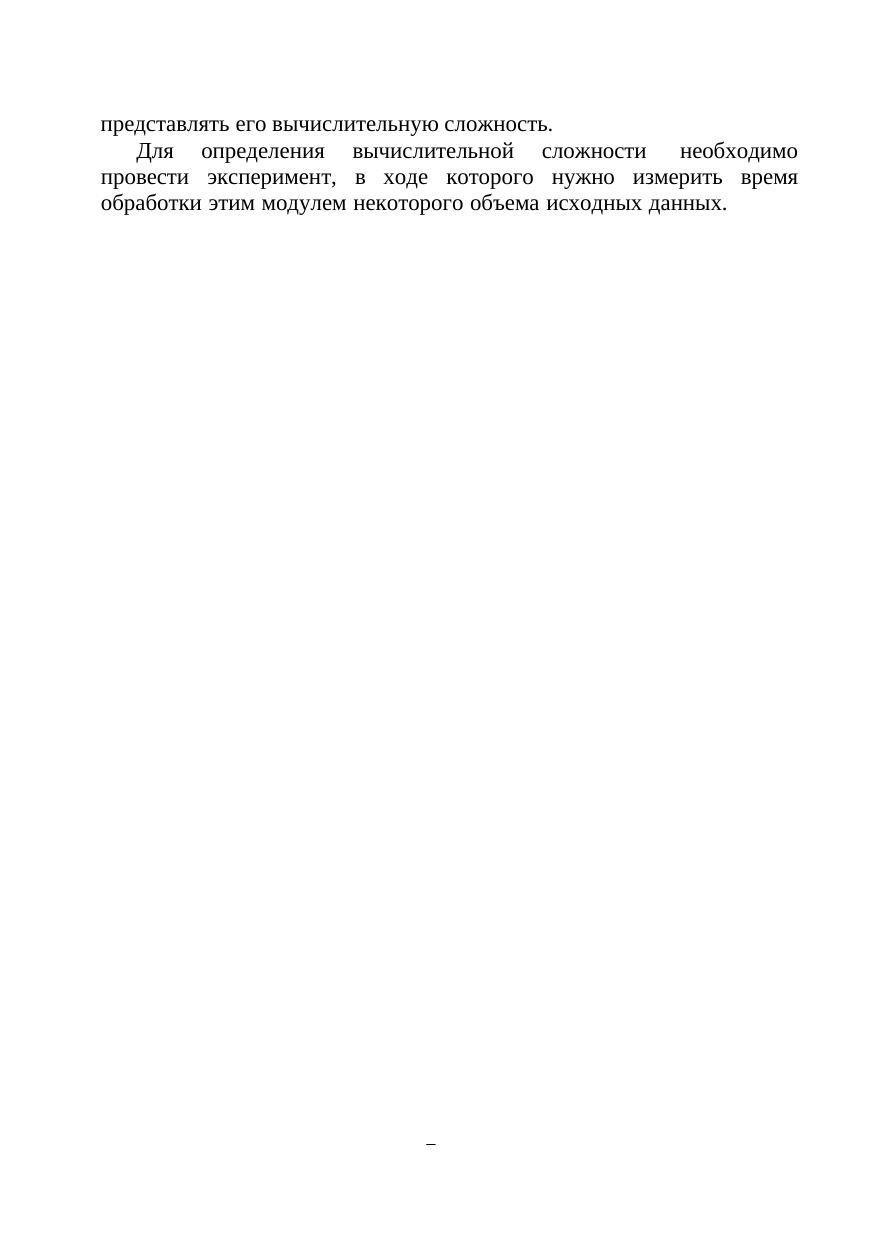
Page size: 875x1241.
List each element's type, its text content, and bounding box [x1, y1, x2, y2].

text Для определения вычислительной сложности необходимо провести эксперимент, в ходе которого нужно измерить время обработки этим модулем некоторого объема исходных данных. [101, 137, 798, 216]
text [100, 110, 798, 137]
